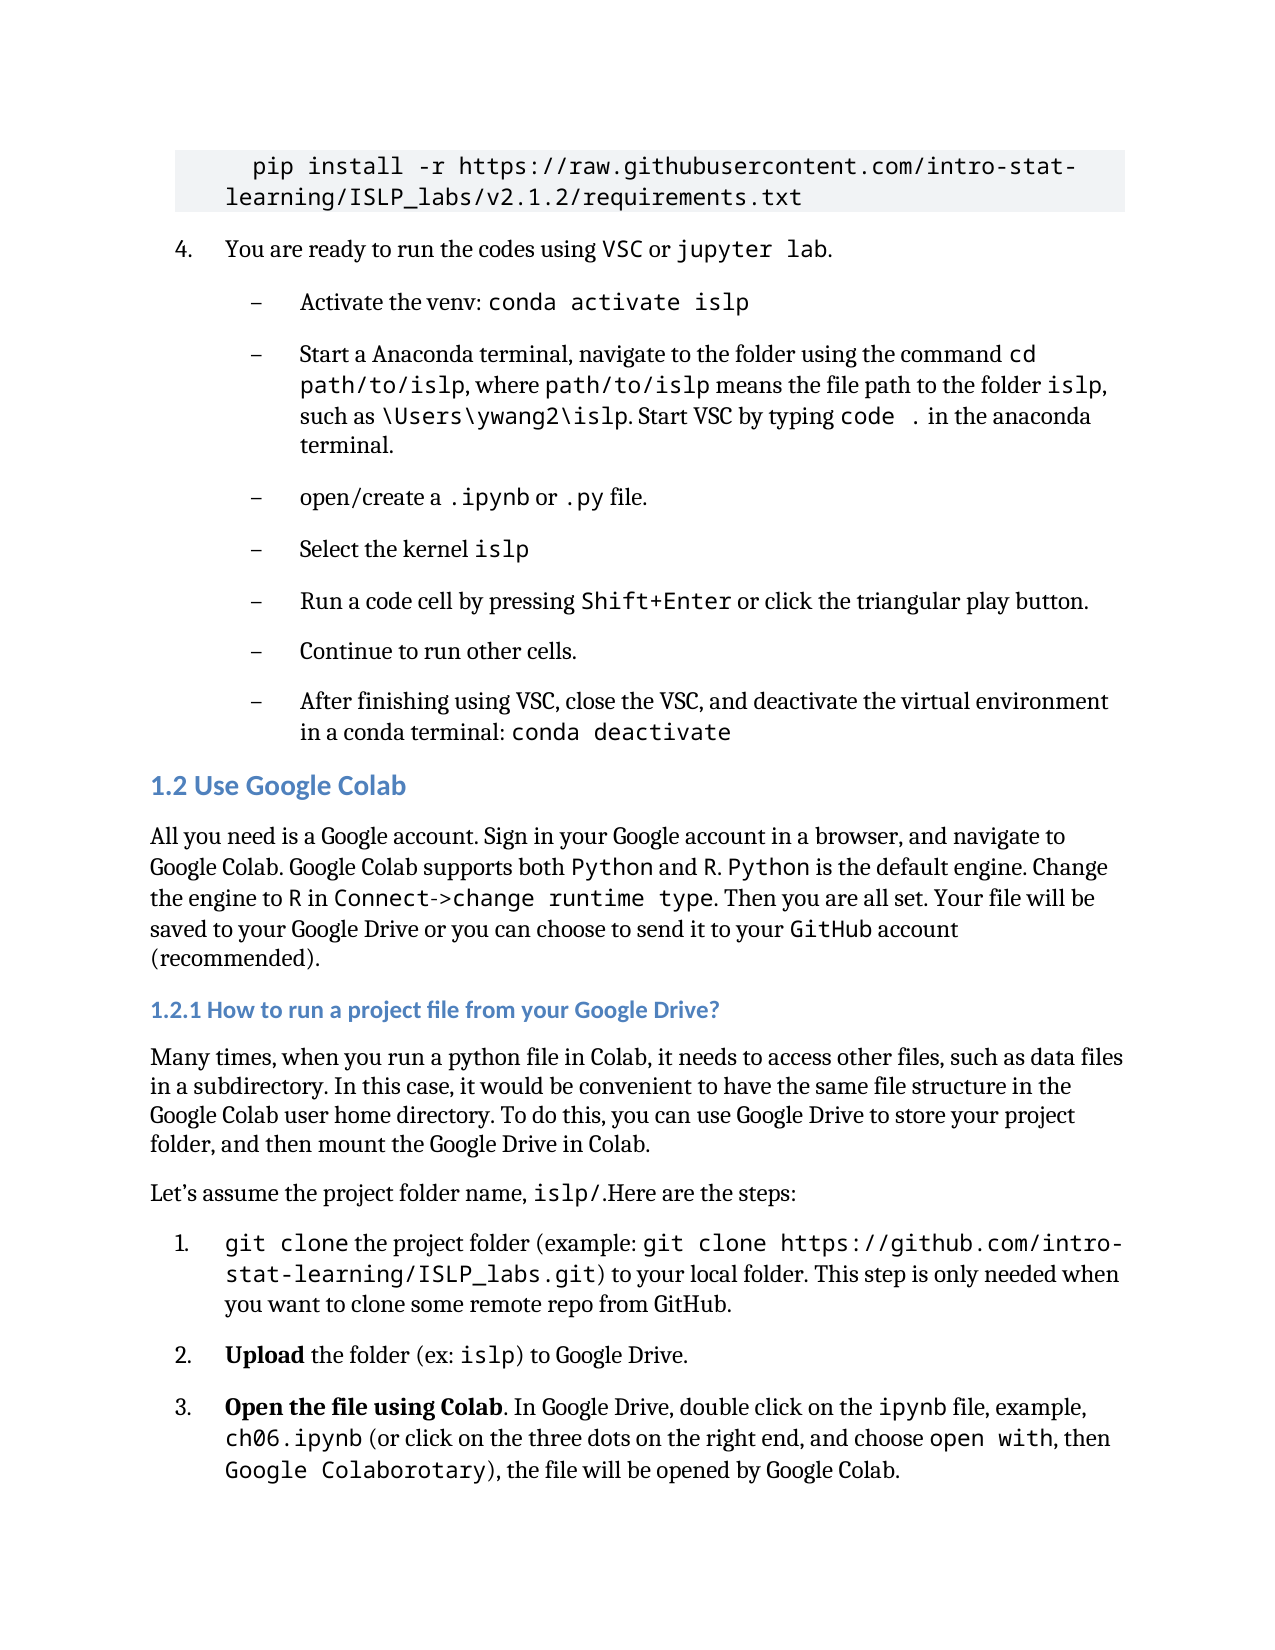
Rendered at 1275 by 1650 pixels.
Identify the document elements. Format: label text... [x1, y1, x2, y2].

subtitle 1.2 Use Google Colab [150, 767, 1125, 803]
list Select the kernel islp [250, 533, 1125, 564]
list Upload the folder (ex: islp) to Google Drive. [175, 1339, 1125, 1370]
list Run a code cell by pressing Shift+Enter or click the triangular play button. [250, 585, 1125, 616]
text All you need is a Google account. Sign in your Google account in a browser, and navigate to Google Colab. Google Colab supports both Python and R. Python is the default engine. Change the engine to R in Connect->change runtime type. Then you are all set. Your file will be saved to your Google Drive or you can choose to send it to your GitHub account (recommended). [150, 822, 1125, 973]
subtitle 1.2.1 How to run a project file from your Google Drive? [150, 994, 1125, 1024]
list Continue to run other cells. [250, 637, 1125, 666]
list Open the file using Colab. In Google Drive, double click on the ipynb file, example, ch06.ipynb (or click on the three dots on the right end, and choose open with, then Google Colaborotary), the file will be opened by Google Colab. [175, 1391, 1125, 1485]
list Start a Anaconda terminal, navigate to the folder using the command cd path/to/islp, where path/to/islp means the file path to the folder islp, such as \Users\ywang2\islp. Start VSC by typing code . in the anaconda terminal. [250, 337, 1125, 460]
list You are ready to run the codes using VSC or jupyter lab. [175, 233, 1125, 264]
list After finishing using VSC, close the VSC, and deactivate the virtual environment in a conda terminal: conda deactivate [250, 687, 1125, 747]
text Let’s assume the project folder name, islp/.Here are the steps: [150, 1177, 1125, 1208]
list Activate the venv: conda activate islp [250, 285, 1125, 317]
list open/create a .ipynb or .py file. [250, 481, 1125, 512]
list git clone the project folder (example: git clone https://github.com/intro-stat-learning/ISLP_labs.git) to your local folder. This step is only needed when you want to clone some remote repo from GitHub. [175, 1227, 1125, 1318]
text Many times, when you run a python file in Colab, it needs to access other files, such as data files in a subdirectory. In this case, it would be convenient to have the same file structure in the Google Colab user home directory. To do this, you can use Google Drive to store your project folder, and then mount the Google Drive in Colab. [150, 1043, 1125, 1158]
